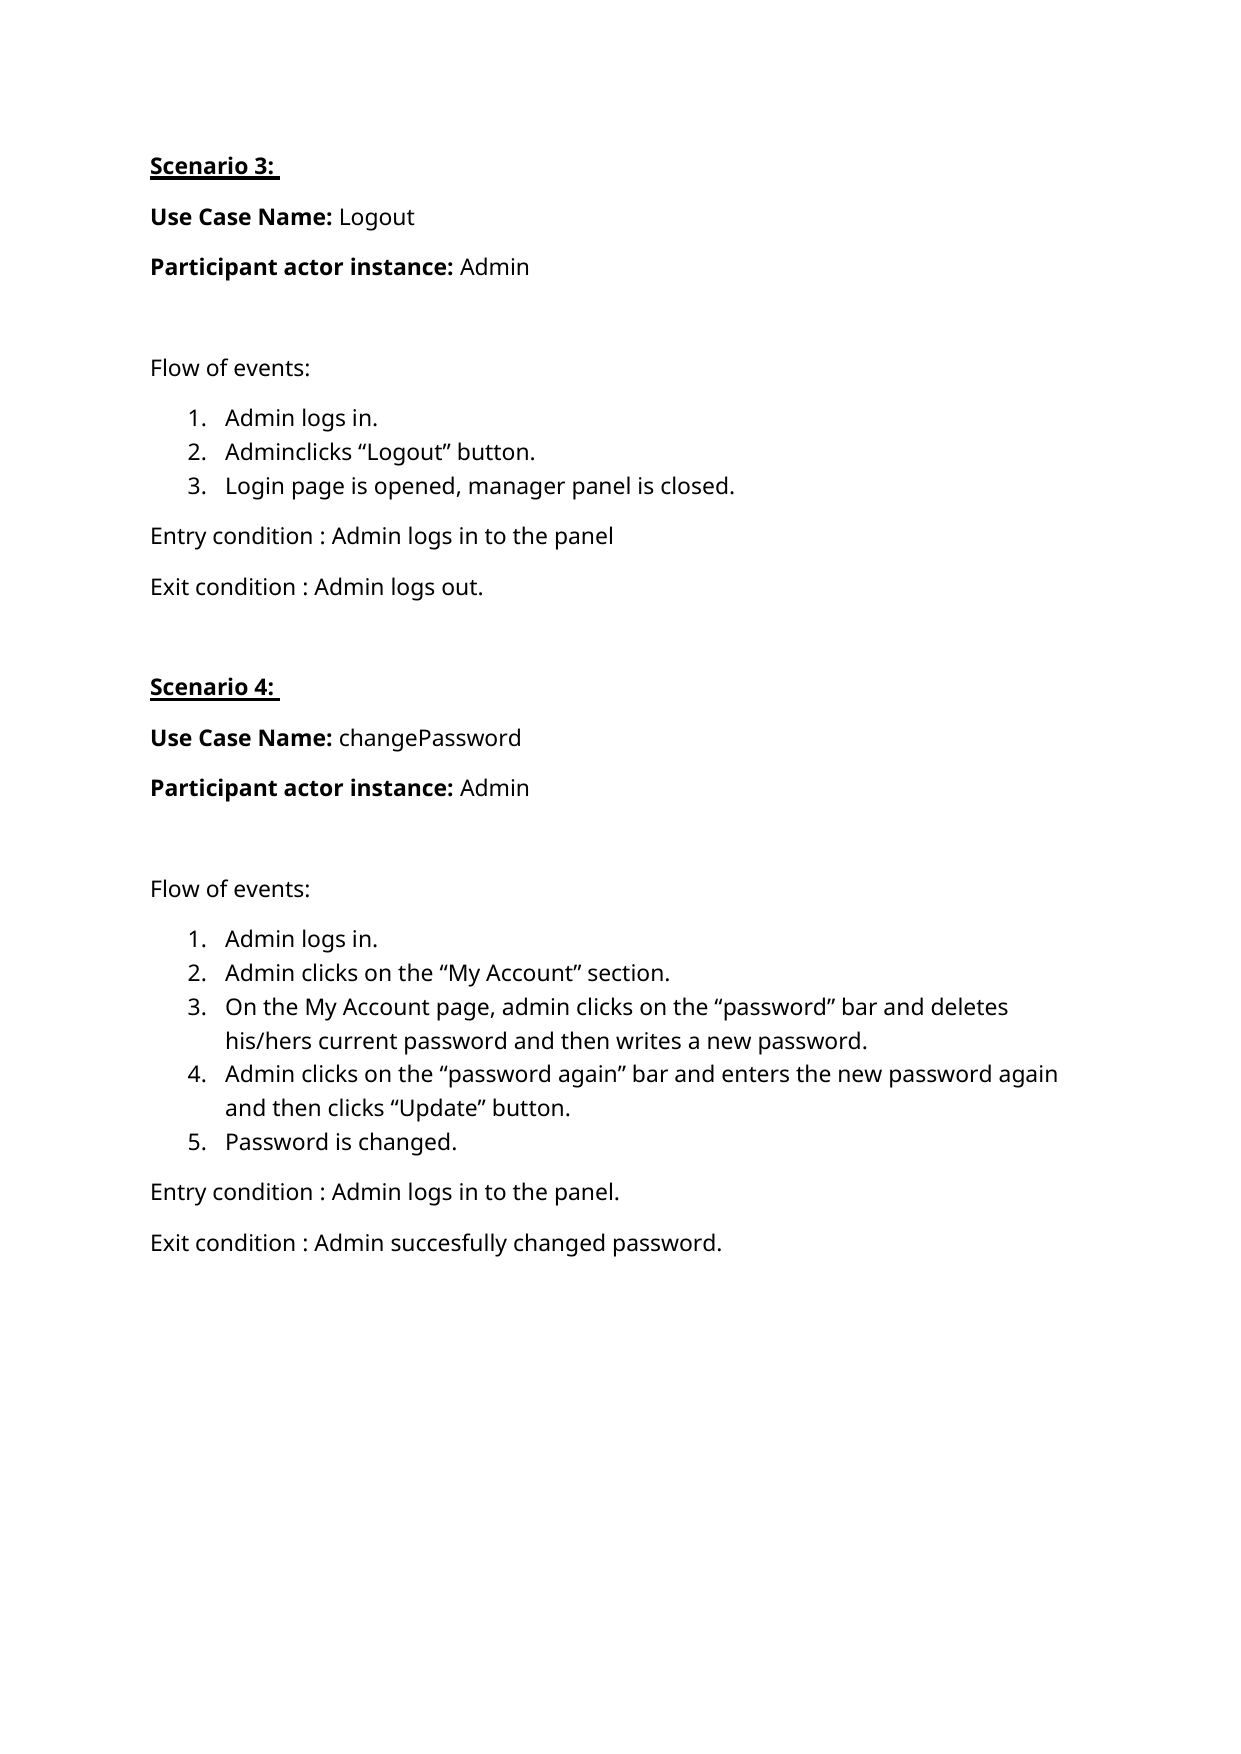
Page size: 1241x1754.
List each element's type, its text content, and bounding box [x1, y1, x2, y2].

list Adminclicks “Logout” button. [187, 436, 1090, 467]
text Scenario 3: [150, 150, 1090, 181]
list On the My Account page, admin clicks on the “password” bar and deletes his/hers current password and then writes a new password. [187, 991, 1090, 1056]
text Scenario 4: [150, 671, 1090, 702]
list Login page is opened, manager panel is closed. [187, 469, 1090, 501]
text Use Case Name: Logout [150, 200, 1090, 232]
text Entry condition : Admin logs in to the panel [150, 520, 1090, 551]
text Exit condition : Admin succesfully changed password. [150, 1227, 1090, 1258]
text Exit condition : Admin logs out. [150, 570, 1090, 602]
text Flow of events: [150, 873, 1090, 904]
text Participant actor instance: Admin [150, 251, 1090, 282]
list Admin logs in. [187, 402, 1090, 433]
text Use Case Name: changePassword [150, 722, 1090, 753]
text Flow of events: [150, 352, 1090, 383]
text Entry condition : Admin logs in to the panel. [150, 1176, 1090, 1207]
list Admin logs in. [187, 923, 1090, 954]
list Admin clicks on the “My Account” section. [187, 957, 1090, 988]
list Admin clicks on the “password again” bar and enters the new password again and then clicks “Update” button. [187, 1058, 1090, 1123]
text Participant actor instance: Admin [150, 772, 1090, 803]
list Password is changed. [187, 1126, 1090, 1157]
